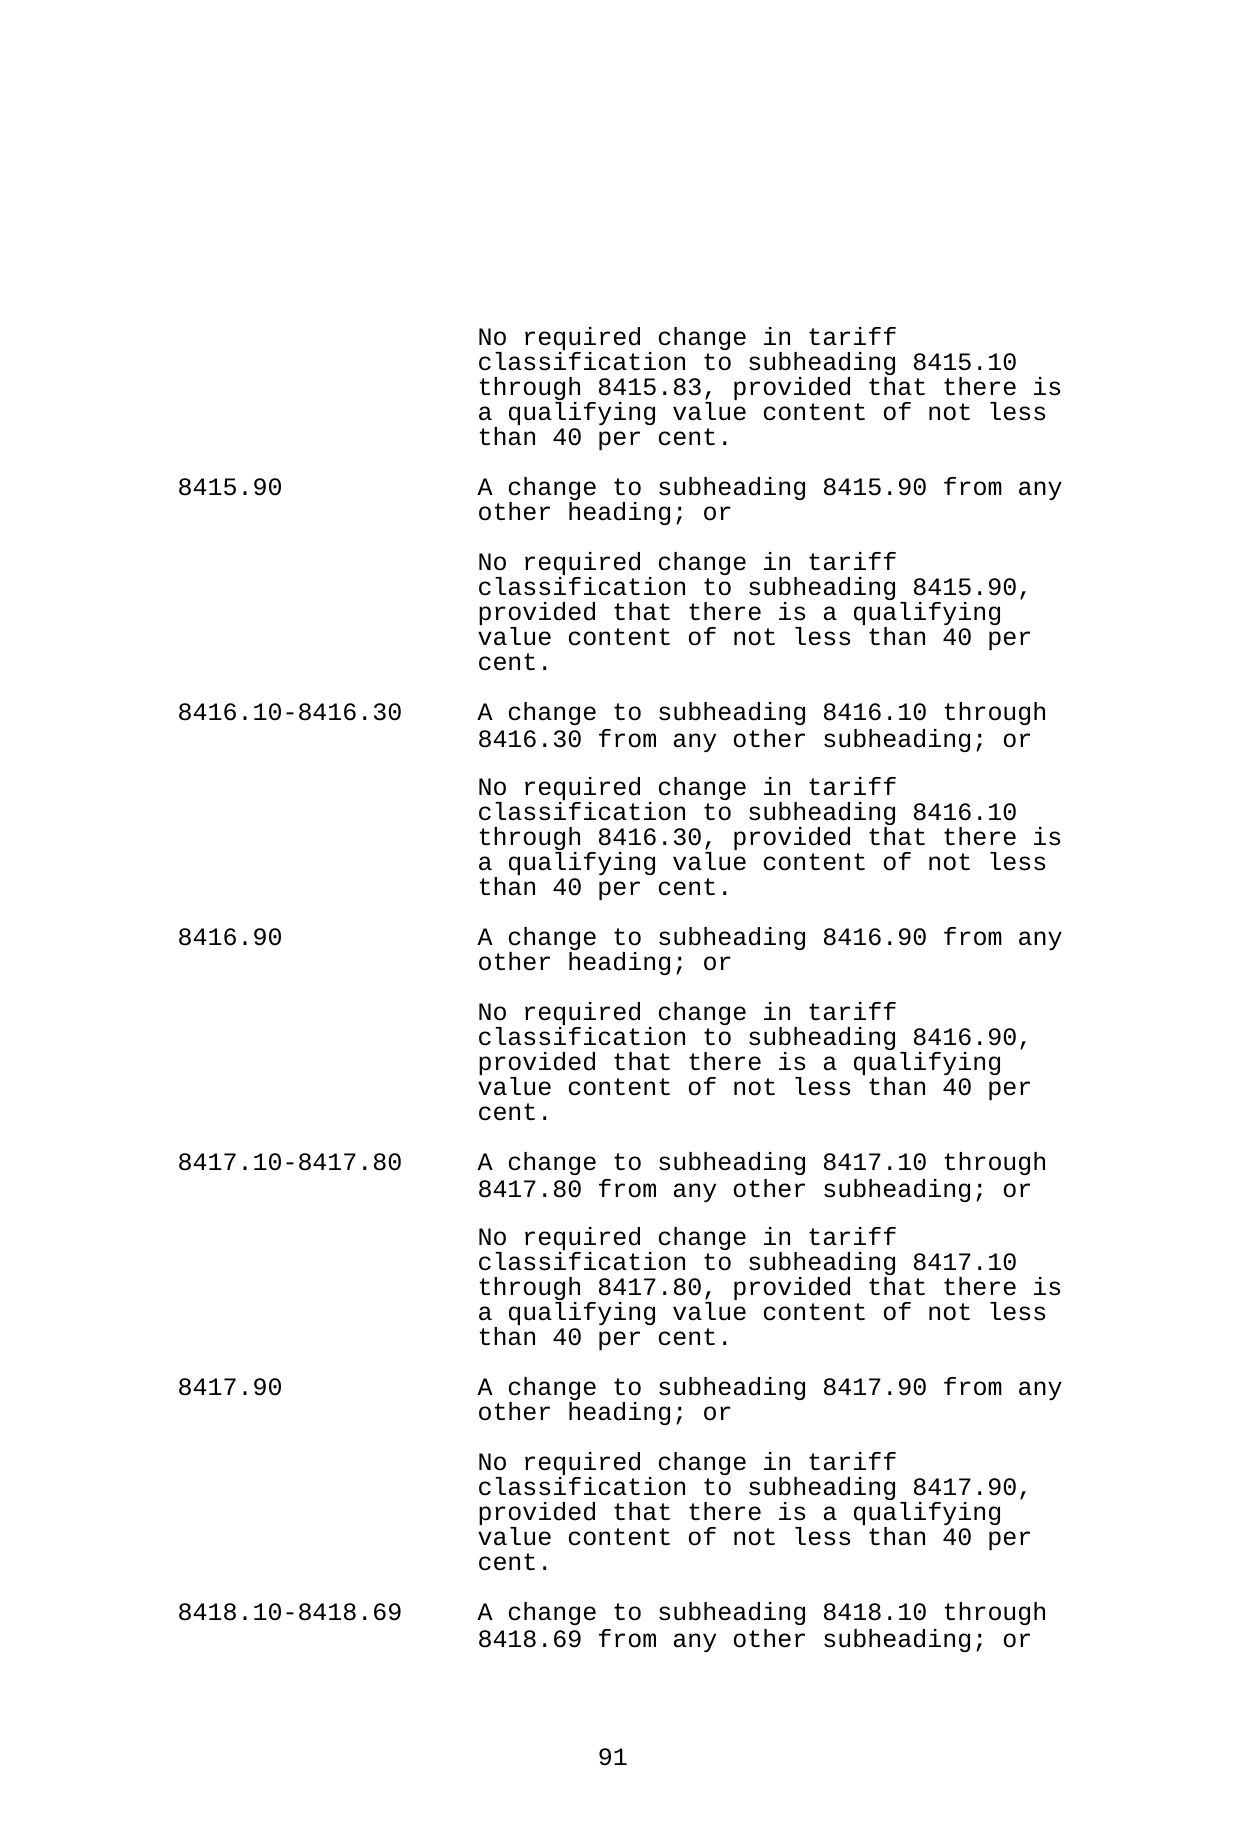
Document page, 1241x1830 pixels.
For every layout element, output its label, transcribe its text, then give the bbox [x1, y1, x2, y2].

text 8416.90 A change to subheading 8416.90 from any other heading; or [177, 925, 1063, 975]
text No required change in tariff classification to subheading 8417.90, provided that there is a qualifying value content of not less than 40 per cent. [477, 1450, 1035, 1575]
text 8417.80 from any other subheading; or [477, 1176, 1073, 1203]
text 8418.10-8418.69 A change to subheading 8418.10 through [177, 1599, 1073, 1626]
text 8417.10-8417.80 A change to subheading 8417.10 through [177, 1149, 1073, 1176]
text 8416.30 from any other subheading; or [477, 726, 1073, 753]
text No required change in tariff classification to subheading 8416.10 through 8416.30, provided that there is a qualifying value content of not less than 40 per cent. [477, 775, 1065, 900]
text No required change in tariff classification to subheading 8415.90, provided that there is a qualifying value content of not less than 40 per cent. [477, 550, 1035, 675]
text 8417.90 A change to subheading 8417.90 from any other heading; or [177, 1375, 1063, 1425]
text No required change in tariff classification to subheading 8415.10 through 8415.83, provided that there is a qualifying value content of not less than 40 per cent. [477, 325, 1065, 450]
text No required change in tariff classification to subheading 8417.10 through 8417.80, provided that there is a qualifying value content of not less than 40 per cent. [477, 1225, 1065, 1350]
text 8416.10-8416.30 A change to subheading 8416.10 through [177, 699, 1073, 726]
text 8418.69 from any other subheading; or [477, 1626, 1073, 1653]
text No required change in tariff classification to subheading 8416.90, provided that there is a qualifying value content of not less than 40 per cent. [477, 1000, 1035, 1125]
text 8415.90 A change to subheading 8415.90 from any other heading; or [177, 475, 1063, 525]
